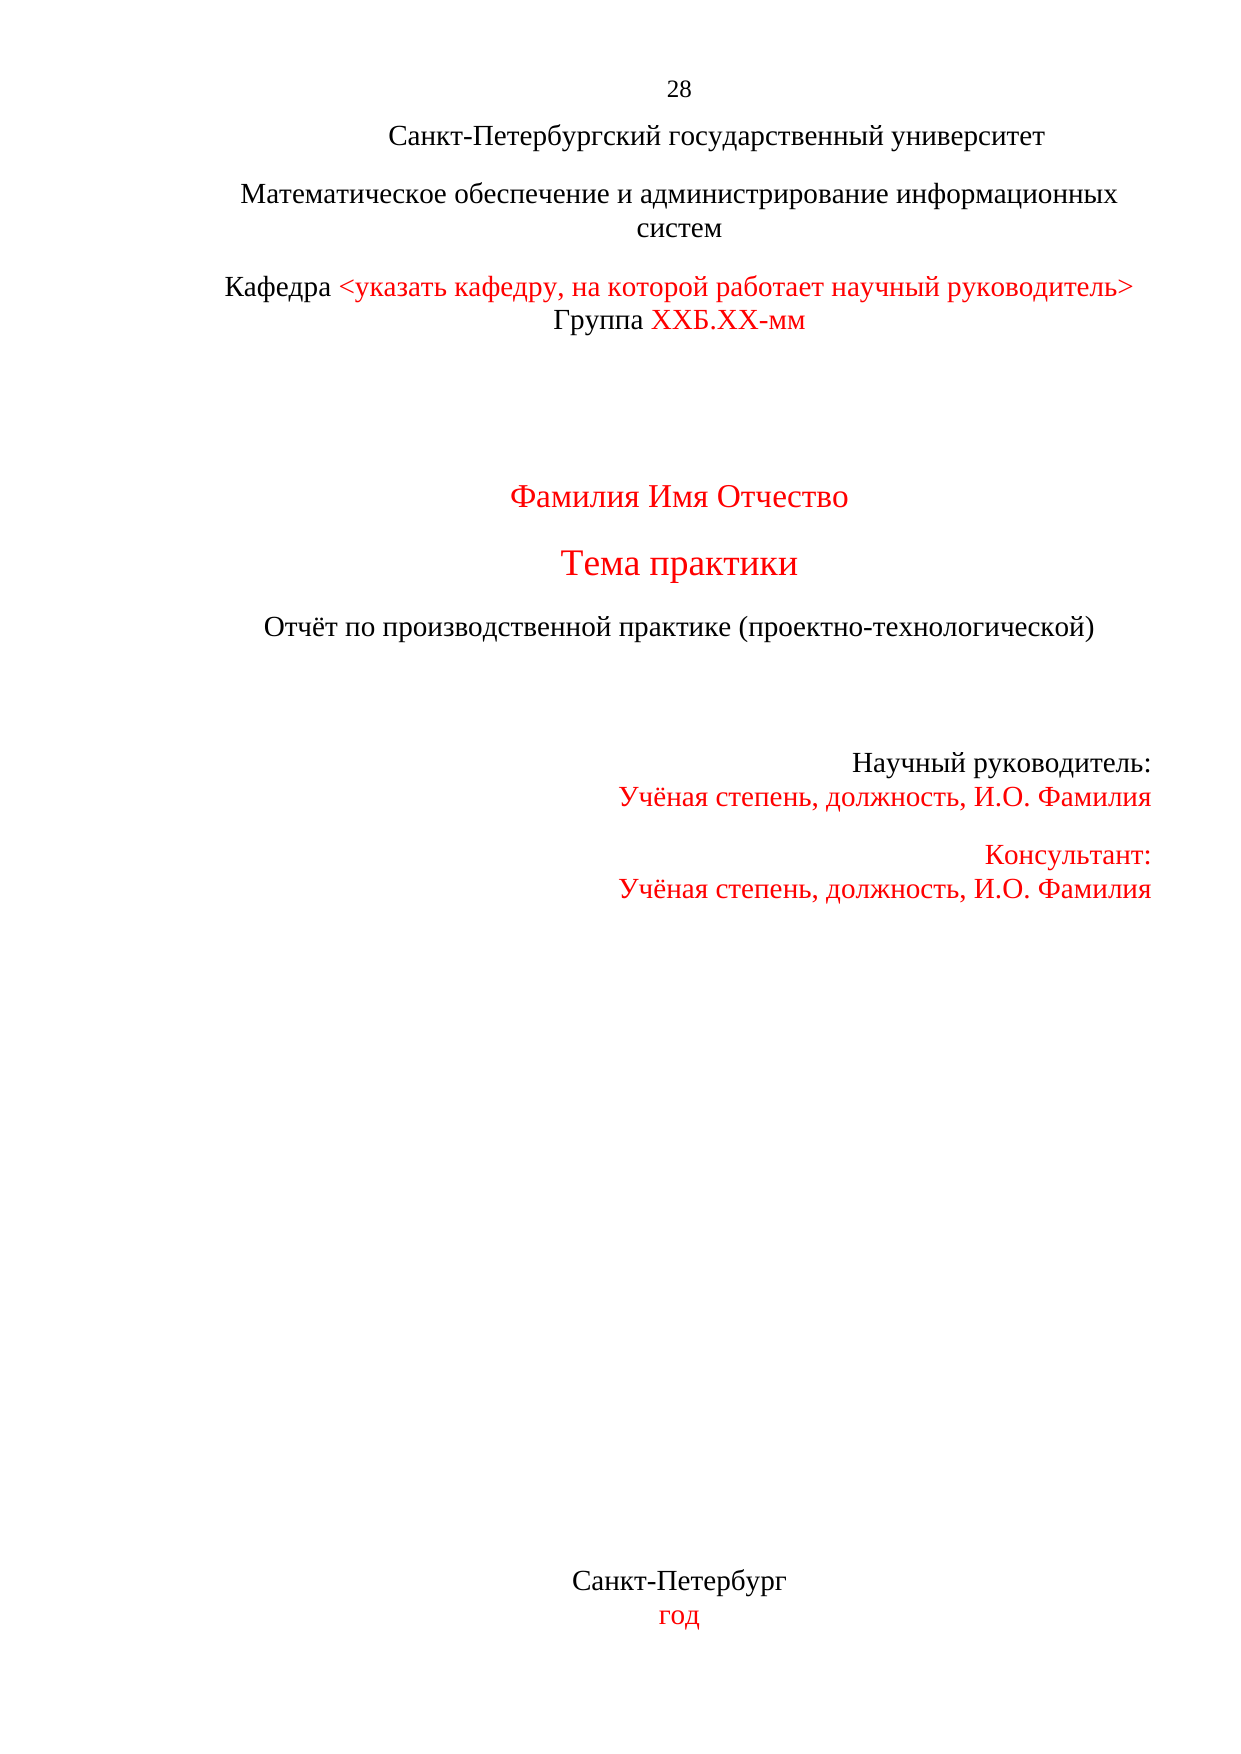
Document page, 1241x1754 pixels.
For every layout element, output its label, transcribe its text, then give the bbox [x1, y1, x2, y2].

text Фамилия Имя Отчество [207, 476, 1152, 514]
text Санкт-Петербургский государственный университет [207, 118, 1152, 152]
text Математическое обеспечение и администрирование информационных систем [207, 177, 1152, 244]
text Консультант: [207, 837, 1152, 871]
text Группа XXБ.XX-мм [207, 302, 1152, 336]
text Отчёт по производственной практике (проектно-технологической) [207, 609, 1152, 642]
text Учёная степень, должность, И.О. Фамилия [207, 779, 1152, 812]
text Санкт-Петербург [207, 1563, 1152, 1597]
text Научный руководитель: [207, 745, 1152, 779]
text Кафедра <указать кафедру, на которой работает научный руководитель> [207, 269, 1152, 302]
text год [207, 1597, 1152, 1630]
text Учёная степень, должность, И.О. Фамилия [207, 871, 1152, 904]
text Тема практики [207, 541, 1152, 584]
